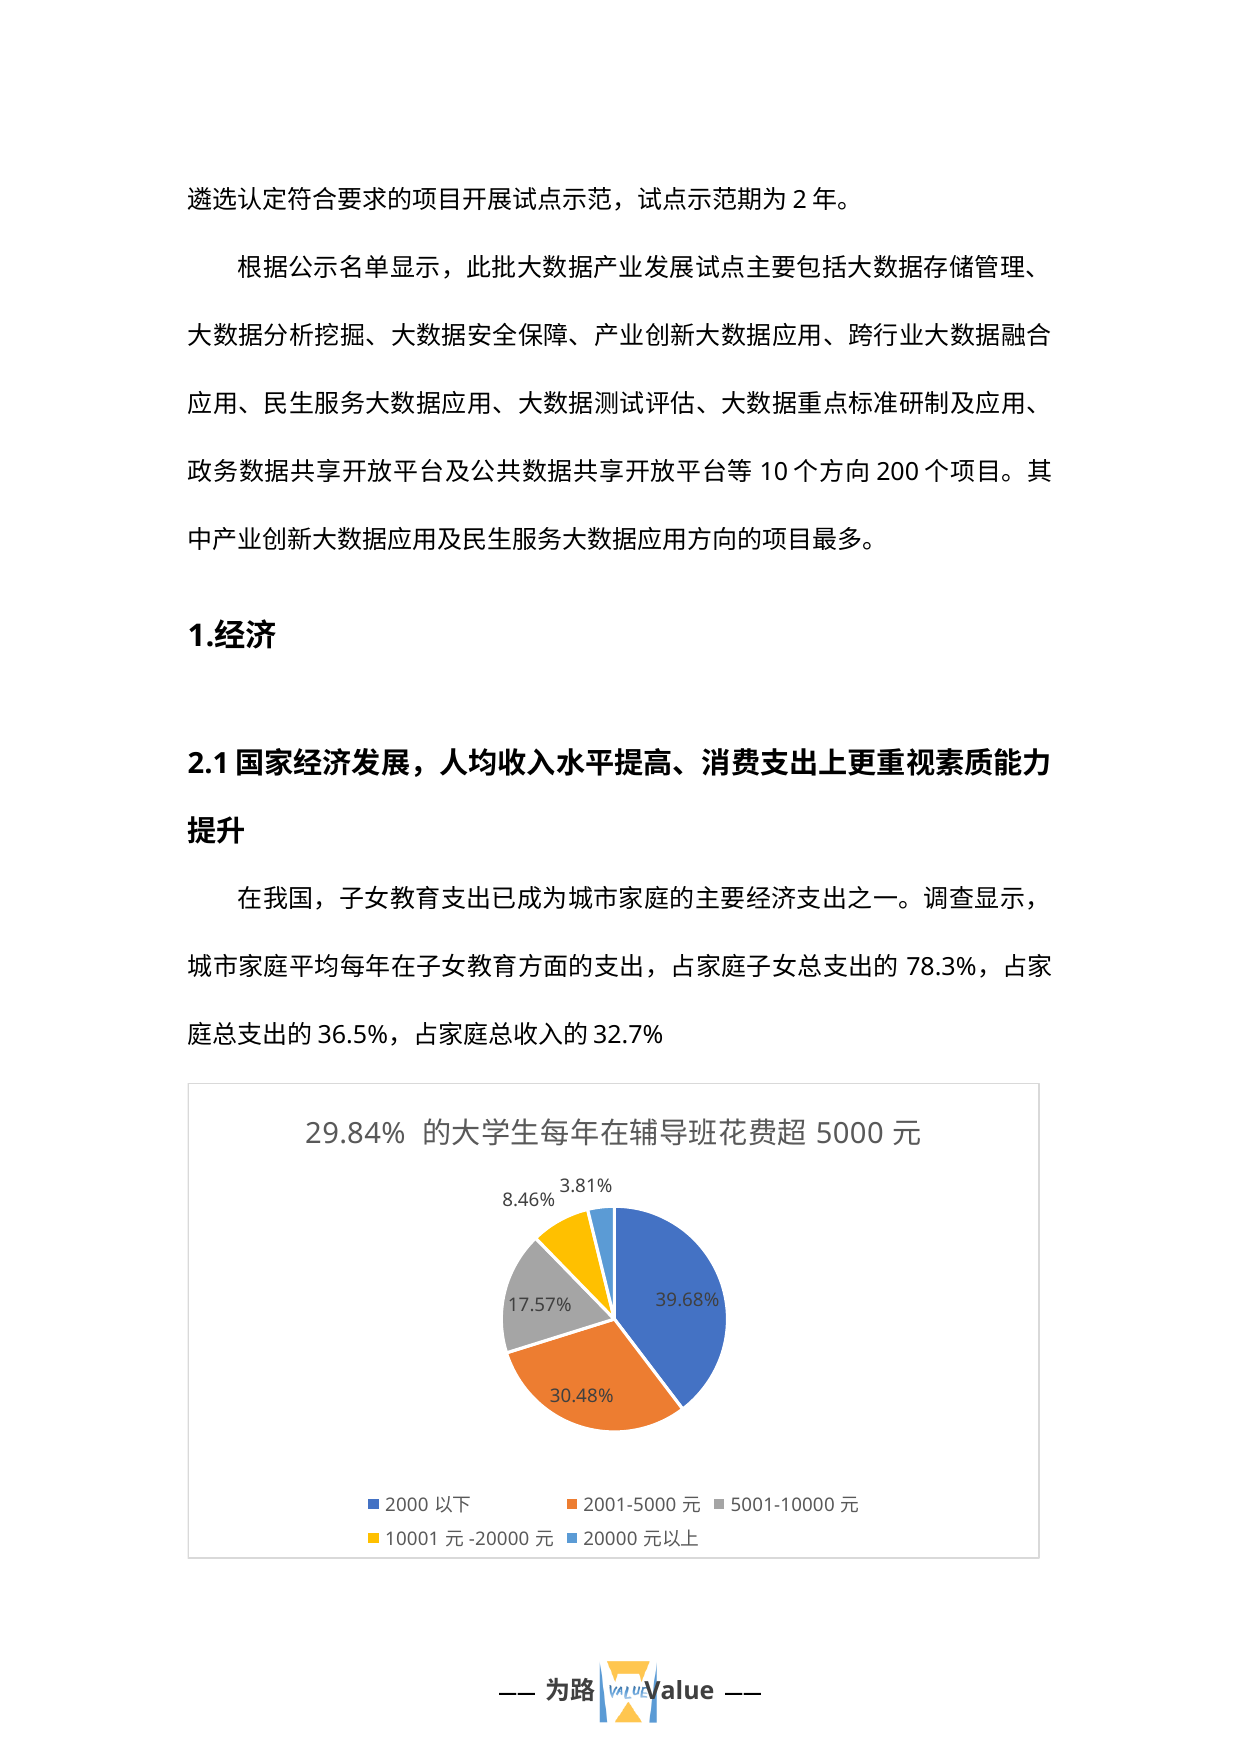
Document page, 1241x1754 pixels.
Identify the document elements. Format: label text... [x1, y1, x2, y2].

text 在我国，子女教育支出已成为城市家庭的主要经济支出之一。调查显示，城市家庭平均每年在子女教育方面的支出，占家庭子女总支出的78.3%，占家庭总支出的36.5%，占家庭总收入的32.7% [187, 862, 1053, 1066]
subtitle 经济 [187, 598, 1053, 666]
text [187, 164, 1053, 232]
list 2.1国家经济发展，人均收入水平提高、消费支出上更重视素质能力提升 [187, 727, 1053, 862]
picture [593, 1657, 662, 1727]
text 根据公示名单显示，此批大数据产业发展试点主要包括大数据存储管理、大数据分析挖掘、大数据安全保障、产业创新大数据应用、跨行业大数据融合应用、民生服务大数据应用、大数据测试评估、大数据重点标准研制及应用、政务数据共享开放平台及公共数据共享开放平台等10个方向200个项目。其中产业创新大数据应用及民生服务大数据应用方向的项目最多。 [187, 232, 1053, 571]
